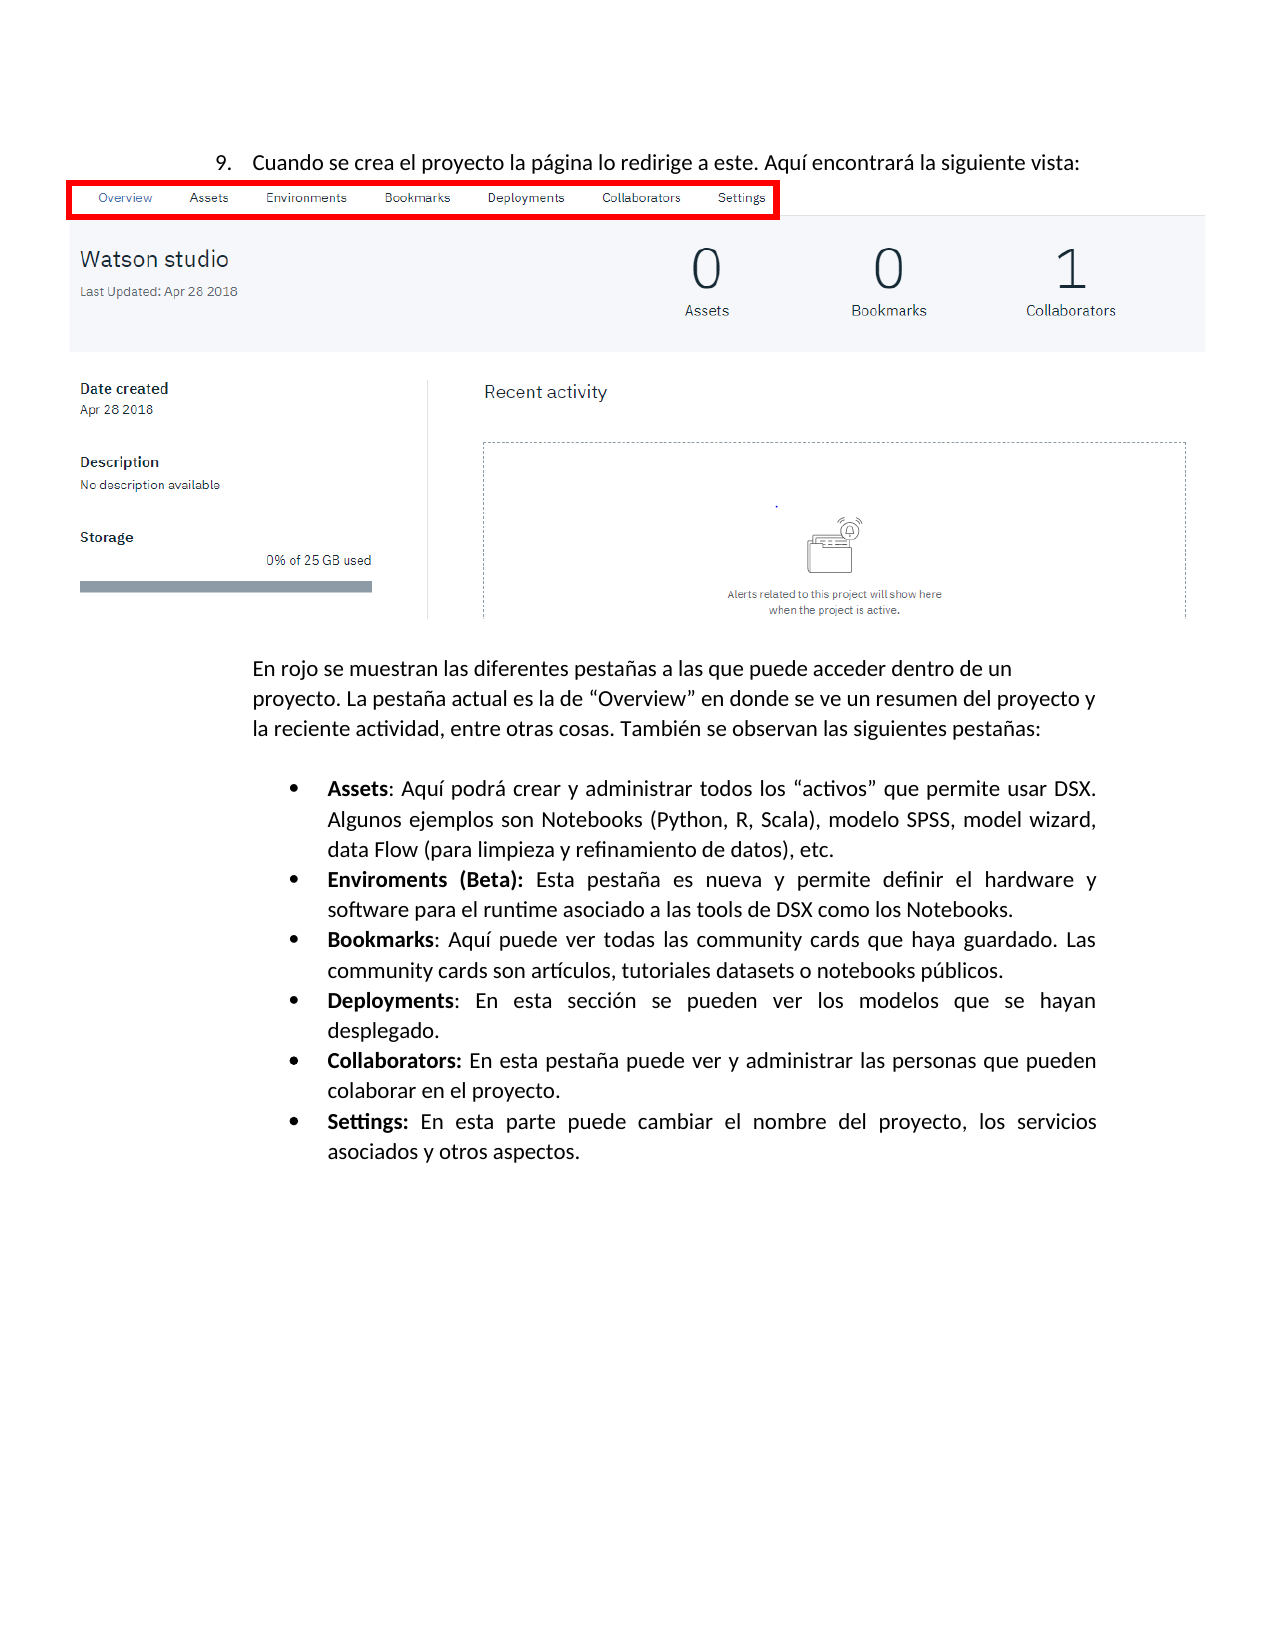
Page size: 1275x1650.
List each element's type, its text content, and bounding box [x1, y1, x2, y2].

list Settings: En esta parte puede cambiar el nombre del proyecto, los servicios asociados y otros aspectos. [290, 1107, 1098, 1165]
list Cuando se crea el proyecto la página lo redirige a este. Aquí encontrará la siguiente vista: [215, 148, 1098, 176]
picture [69, 183, 1206, 619]
list Deployments: En esta sección se pueden ver los modelos que se hayan desplegado. [290, 986, 1098, 1044]
list En rojo se muestran las diferentes pestañas a las que puede acceder dentro de un proyecto. La pestaña actual es la de “Overview” en donde se ve un resumen del proyecto y la reciente actividad, entre otras cosas. También se observan las siguientes pestañas: [252, 654, 1098, 742]
picture [72, 186, 773, 214]
list Bookmarks: Aquí puede ver todas las community cards que haya guardado. Las community cards son artículos, tutoriales datasets o notebooks públicos. [290, 926, 1098, 984]
list Assets: Aquí podrá crear y administrar todos los “activos” que permite usar DSX. Algunos ejemplos son Notebooks (Python, R, Scala), modelo SPSS, model wizard, data Flow (para limpieza y refinamiento de datos), etc. [290, 774, 1098, 863]
list Collaborators: En esta pestaña puede ver y administrar las personas que pueden colaborar en el proyecto. [290, 1046, 1098, 1104]
list Enviroments (Beta): Esta pestaña es nueva y permite definir el hardware y software para el runtime asociado a las tools de DSX como los Notebooks. [290, 865, 1098, 923]
